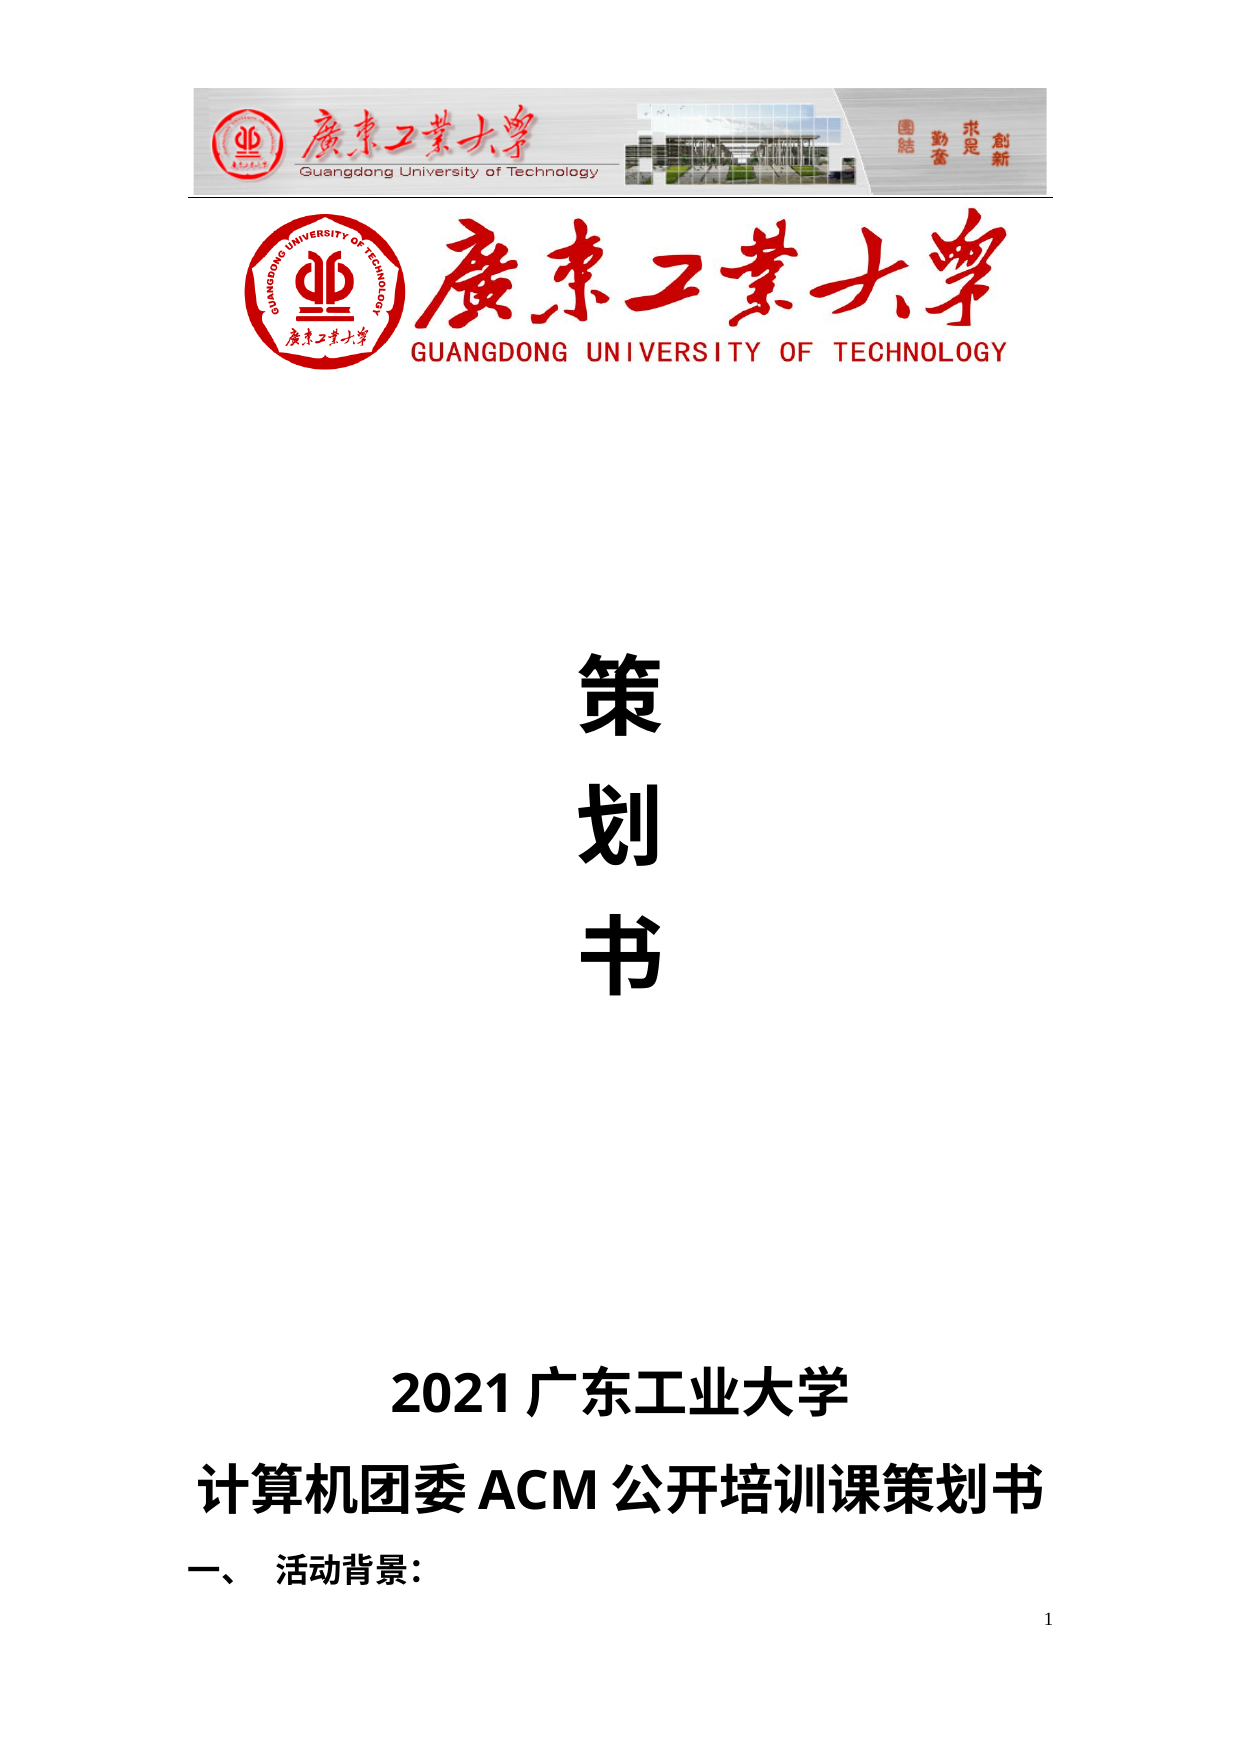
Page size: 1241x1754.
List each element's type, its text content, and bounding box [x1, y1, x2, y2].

text 策 [187, 625, 1053, 755]
picture [193, 88, 1047, 195]
text 划 [187, 755, 1053, 885]
text 书 [187, 885, 1053, 1015]
text 计算机团委ACM公开培训课策划书 [187, 1437, 1053, 1535]
list 活动背景： [187, 1535, 1053, 1600]
picture [241, 202, 1012, 372]
text 2021广东工业大学 [187, 1340, 1053, 1437]
